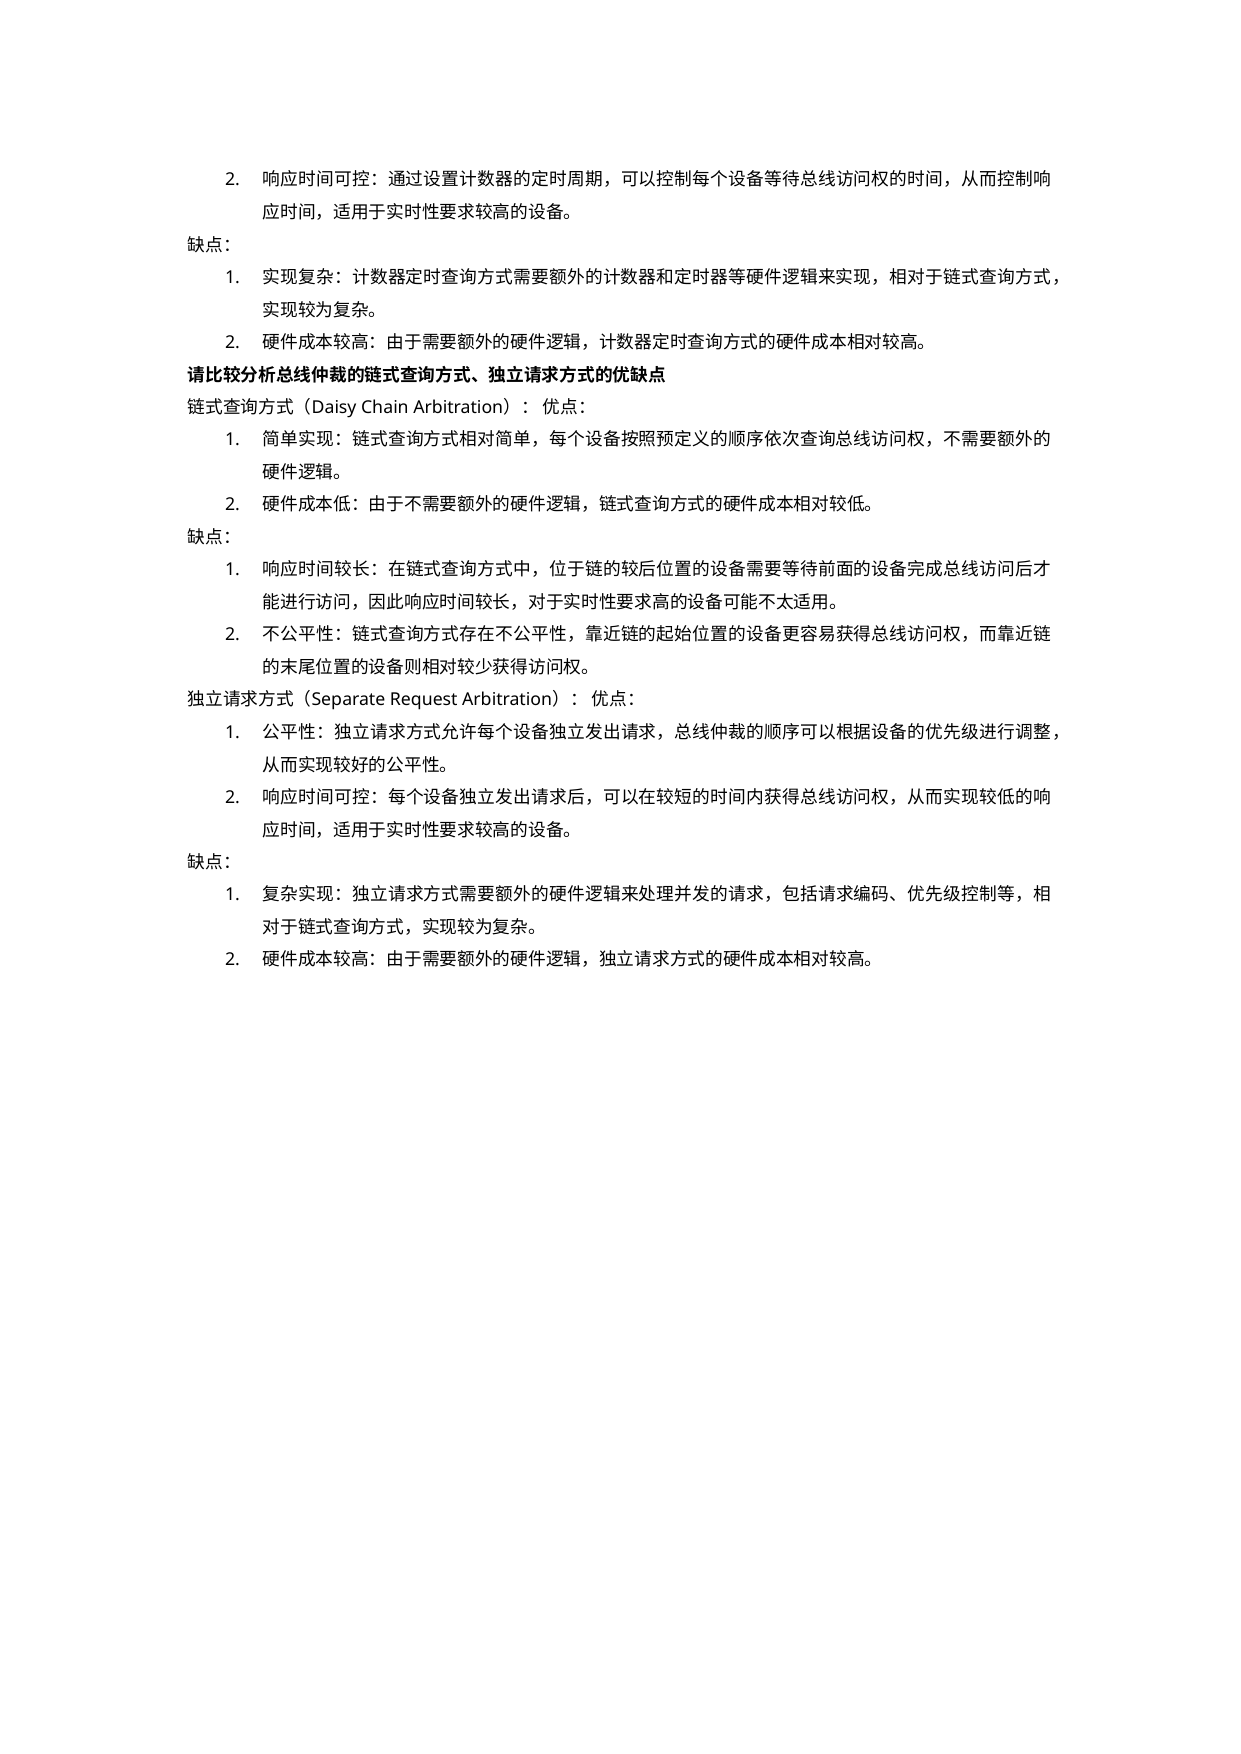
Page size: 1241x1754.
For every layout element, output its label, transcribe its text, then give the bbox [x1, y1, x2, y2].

text 缺点： [187, 227, 1053, 259]
list 不公平性：链式查询方式存在不公平性，靠近链的起始位置的设备更容易获得总线访问权，而靠近链的末尾位置的设备则相对较少获得访问权。 [225, 617, 1053, 682]
list 硬件成本低：由于不需要额外的硬件逻辑，链式查询方式的硬件成本相对较低。 [225, 487, 1053, 519]
text 独立请求方式（Separate Request Arbitration）： 优点： [187, 682, 1053, 714]
list 响应时间可控：每个设备独立发出请求后，可以在较短的时间内获得总线访问权，从而实现较低的响应时间，适用于实时性要求较高的设备。 [225, 779, 1053, 844]
list 响应时间较长：在链式查询方式中，位于链的较后位置的设备需要等待前面的设备完成总线访问后才能进行访问，因此响应时间较长，对于实时性要求高的设备可能不太适用。 [225, 552, 1053, 617]
text 缺点： [187, 844, 1053, 877]
list 硬件成本较高：由于需要额外的硬件逻辑，独立请求方式的硬件成本相对较高。 [225, 942, 1053, 974]
list 硬件成本较高：由于需要额外的硬件逻辑，计数器定时查询方式的硬件成本相对较高。 [225, 324, 1053, 357]
text 缺点： [187, 519, 1053, 552]
text 请比较分析总线仲裁的链式查询方式、独立请求方式的优缺点 [187, 357, 1053, 389]
list 简单实现：链式查询方式相对简单，每个设备按照预定义的顺序依次查询总线访问权，不需要额外的硬件逻辑。 [225, 422, 1053, 487]
text 链式查询方式（Daisy Chain Arbitration）： 优点： [187, 389, 1053, 422]
list 公平性：独立请求方式允许每个设备独立发出请求，总线仲裁的顺序可以根据设备的优先级进行调整，从而实现较好的公平性。 [225, 714, 1053, 779]
list 复杂实现：独立请求方式需要额外的硬件逻辑来处理并发的请求，包括请求编码、优先级控制等，相对于链式查询方式，实现较为复杂。 [225, 877, 1053, 942]
list 响应时间可控：通过设置计数器的定时周期，可以控制每个设备等待总线访问权的时间，从而控制响应时间，适用于实时性要求较高的设备。 [225, 162, 1053, 227]
list 实现复杂：计数器定时查询方式需要额外的计数器和定时器等硬件逻辑来实现，相对于链式查询方式，实现较为复杂。 [225, 259, 1053, 324]
